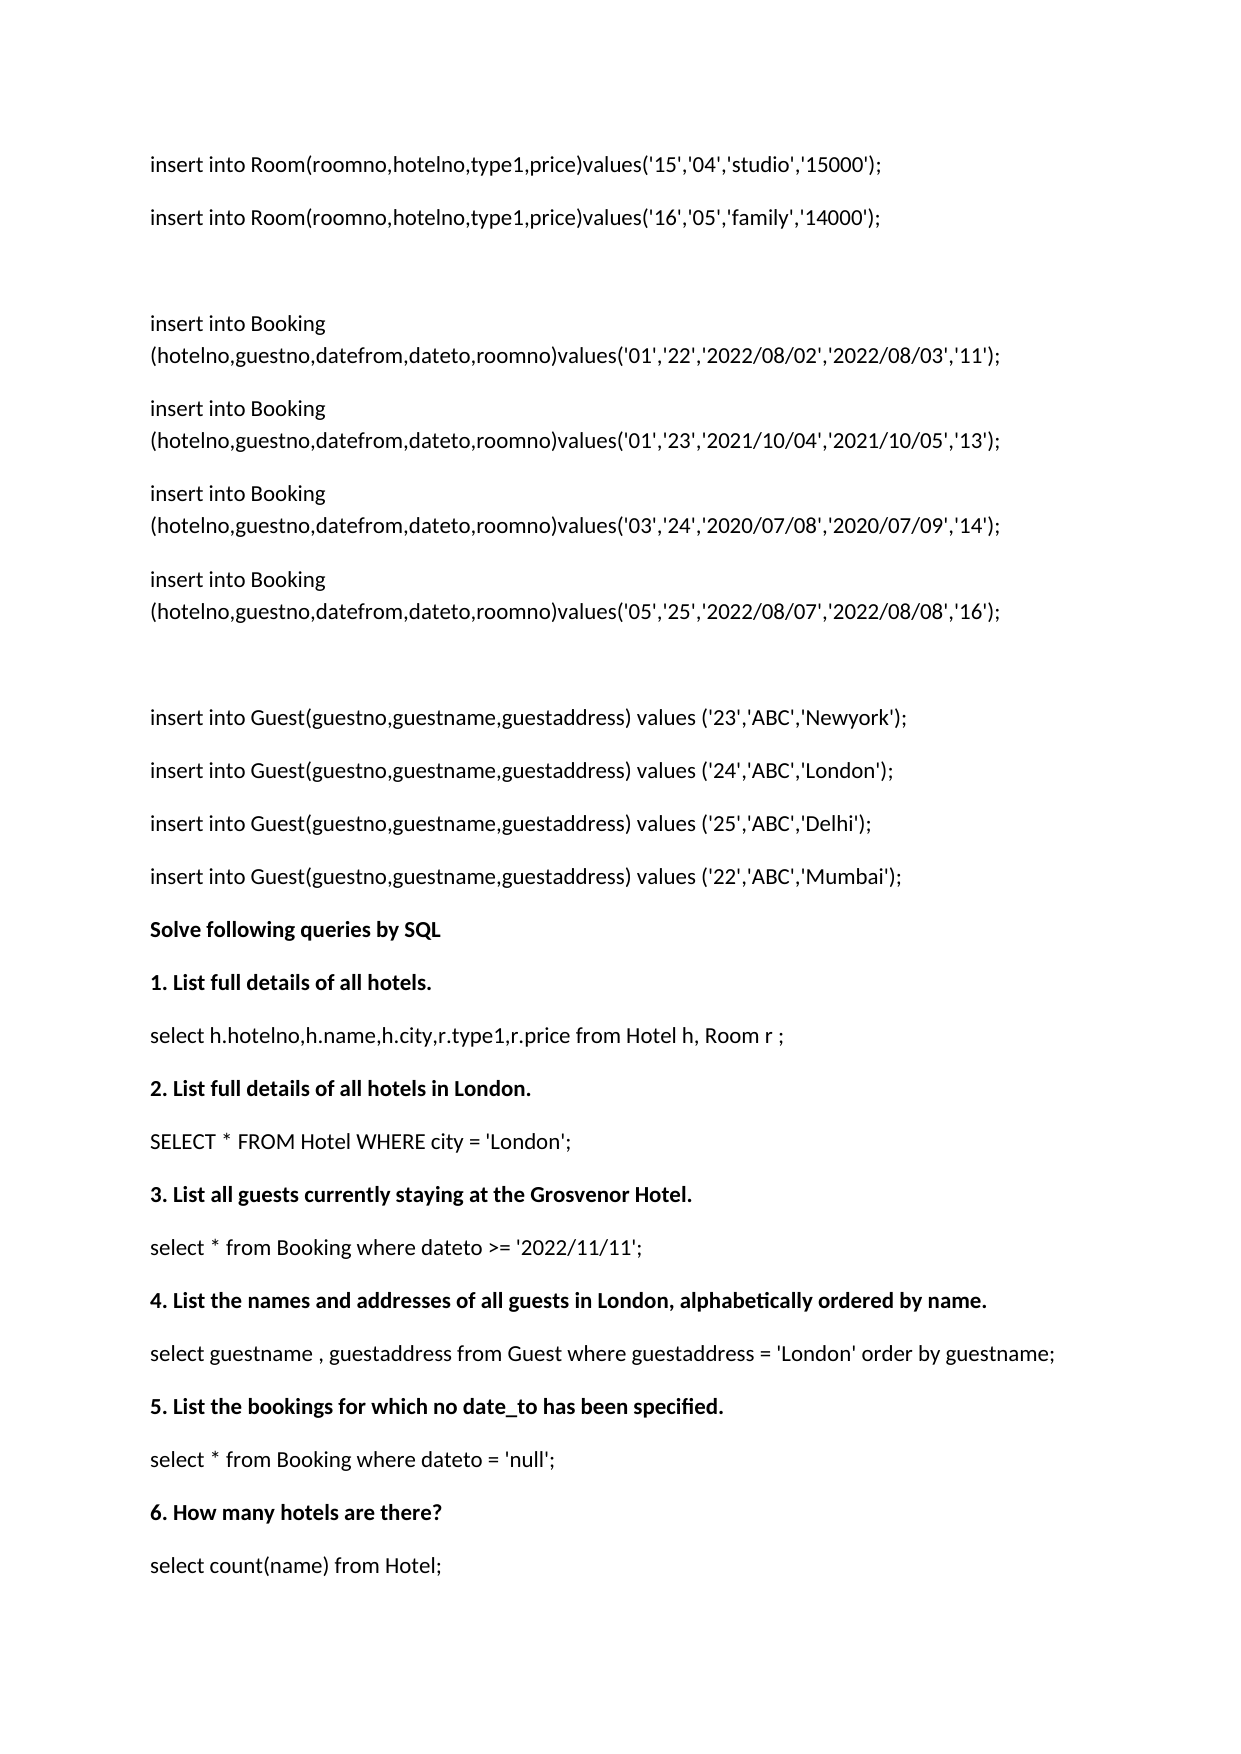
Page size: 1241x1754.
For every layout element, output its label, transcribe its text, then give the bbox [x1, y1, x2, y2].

text 3. List all guests currently staying at the Grosvenor Hotel. [150, 1180, 1090, 1208]
text 1. List full details of all hotels. [150, 968, 1090, 996]
text insert into Guest(guestno,guestname,guestaddress) values ('23','ABC','Newyork'); [150, 703, 1090, 731]
text select h.hotelno,h.name,h.city,r.type1,r.price from Hotel h, Room r ; [150, 1021, 1090, 1049]
text insert into Guest(guestno,guestname,guestaddress) values ('22','ABC','Mumbai'); [150, 862, 1090, 890]
text insert into Booking (hotelno,guestno,datefrom,dateto,roomno)values('03','24','2020/07/08','2020/07/09','14'); [150, 479, 1090, 540]
text select * from Booking where dateto >= '2022/11/11'; [150, 1233, 1090, 1261]
text 5. List the bookings for which no date_to has been specified. [150, 1392, 1090, 1420]
text insert into Booking (hotelno,guestno,datefrom,dateto,roomno)values('05','25','2022/08/07','2022/08/08','16'); [150, 565, 1090, 625]
text select * from Booking where dateto = 'null'; [150, 1445, 1090, 1473]
text select guestname , guestaddress from Guest where guestaddress = 'London' order by guestname; [150, 1339, 1090, 1367]
text Solve following queries by SQL [150, 915, 1090, 943]
text SELECT * FROM Hotel WHERE city = 'London'; [150, 1127, 1090, 1155]
text 4. List the names and addresses of all guests in London, alphabetically ordered by name. [150, 1286, 1090, 1314]
text insert into Booking (hotelno,guestno,datefrom,dateto,roomno)values('01','22','2022/08/02','2022/08/03','11'); [150, 309, 1090, 369]
text 6. How many hotels are there? [150, 1498, 1090, 1526]
text insert into Booking (hotelno,guestno,datefrom,dateto,roomno)values('01','23','2021/10/04','2021/10/05','13'); [150, 394, 1090, 454]
text insert into Room(roomno,hotelno,type1,price)values('16','05','family','14000'); [150, 203, 1090, 231]
text insert into Room(roomno,hotelno,type1,price)values('15','04','studio','15000'); [150, 150, 1090, 178]
text select count(name) from Hotel; [150, 1551, 1090, 1579]
text 2. List full details of all hotels in London. [150, 1074, 1090, 1102]
text insert into Guest(guestno,guestname,guestaddress) values ('24','ABC','London'); [150, 756, 1090, 784]
text insert into Guest(guestno,guestname,guestaddress) values ('25','ABC','Delhi'); [150, 809, 1090, 837]
